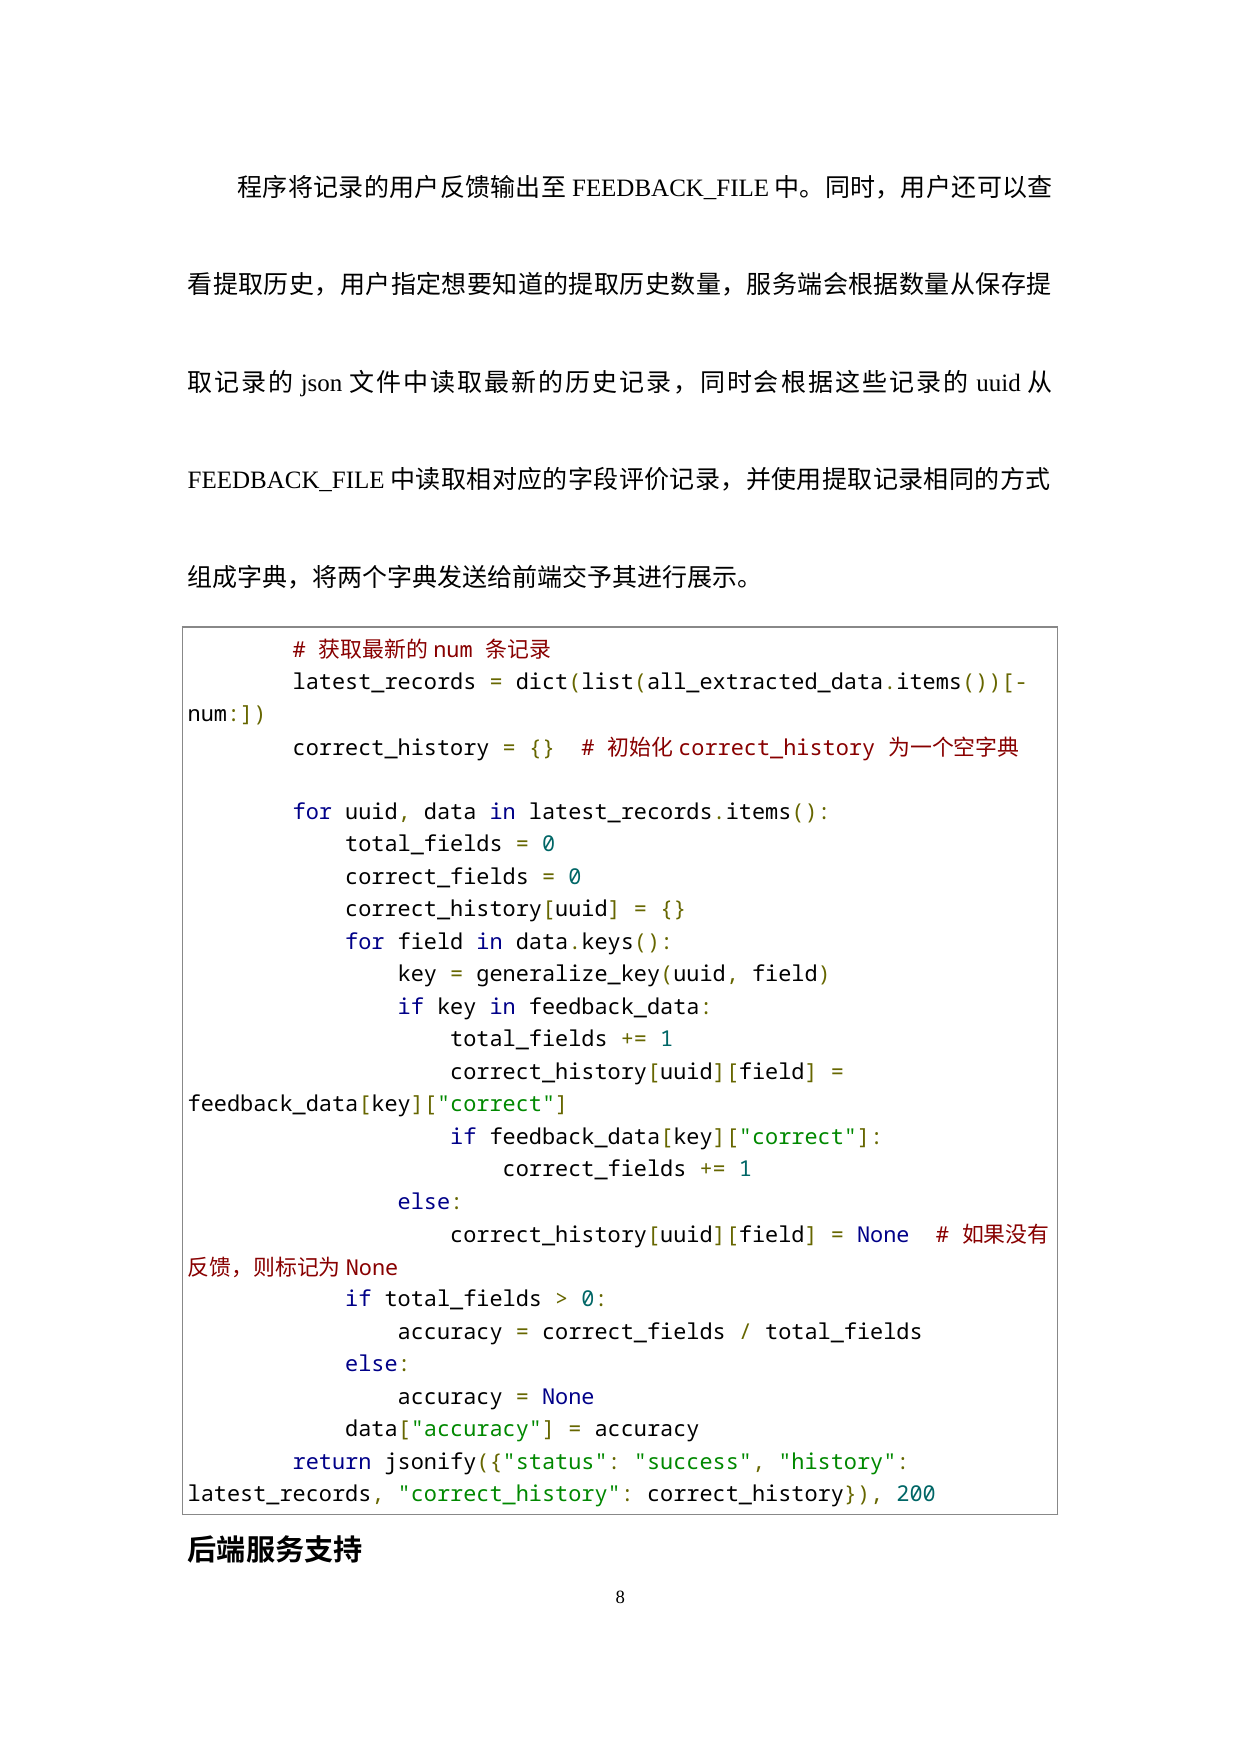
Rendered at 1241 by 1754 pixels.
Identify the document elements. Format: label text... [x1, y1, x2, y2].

text 程序将记录的用户反馈输出至FEEDBACK_FILE中。同时，用户还可以查看提取历史，用户指定想要知道的提取历史数量，服务端会根据数量从保存提取记录的json文件中读取最新的历史记录，同时会根据这些记录的uuid从FEEDBACK_FILE中读取相对应的字段评价记录，并使用提取记录相同的方式组成字典，将两个字典发送给前端交予其进行展示。 [187, 153, 1053, 608]
text # 获取最新的 num 条记录 [183, 628, 1057, 664]
text correct_history[uuid][field] = None # 如果没有反馈，则标记为 None [187, 1217, 1053, 1282]
text if key in feedback_data: [187, 989, 1053, 1022]
text accuracy = correct_fields / total_fields [187, 1314, 1053, 1347]
text total_fields = 0 [187, 827, 1053, 859]
text key = generalize_key(uuid, field) [187, 957, 1053, 989]
text for field in data.keys(): [187, 924, 1053, 957]
text if total_fields > 0: [187, 1282, 1053, 1314]
text data["accuracy"] = accuracy [187, 1412, 1053, 1439]
text correct_history = {} # 初始化 correct_history 为一个空字典 [187, 729, 1053, 762]
text 后端服务支持 [187, 1515, 1053, 1580]
text else: [187, 1184, 1053, 1217]
text correct_fields = 0 [187, 859, 1053, 892]
text else: [187, 1347, 1053, 1379]
text accuracy = None [187, 1379, 1053, 1412]
text total_fields += 1 [187, 1022, 1053, 1054]
text correct_fields += 1 [187, 1152, 1053, 1184]
text correct_history[uuid][field] = feedback_data[key]["correct"] [187, 1054, 1053, 1119]
text if feedback_data[key]["correct"]: [187, 1119, 1053, 1152]
text correct_history[uuid] = {} [187, 892, 1053, 924]
text latest_records = dict(list(all_extracted_data.items())[-num:]) [187, 664, 1053, 729]
text return jsonify({"status": "success", "history": latest_records, "correct_history": correct_history}), 200 [183, 1439, 1057, 1514]
text for uuid, data in latest_records.items(): [187, 794, 1053, 827]
